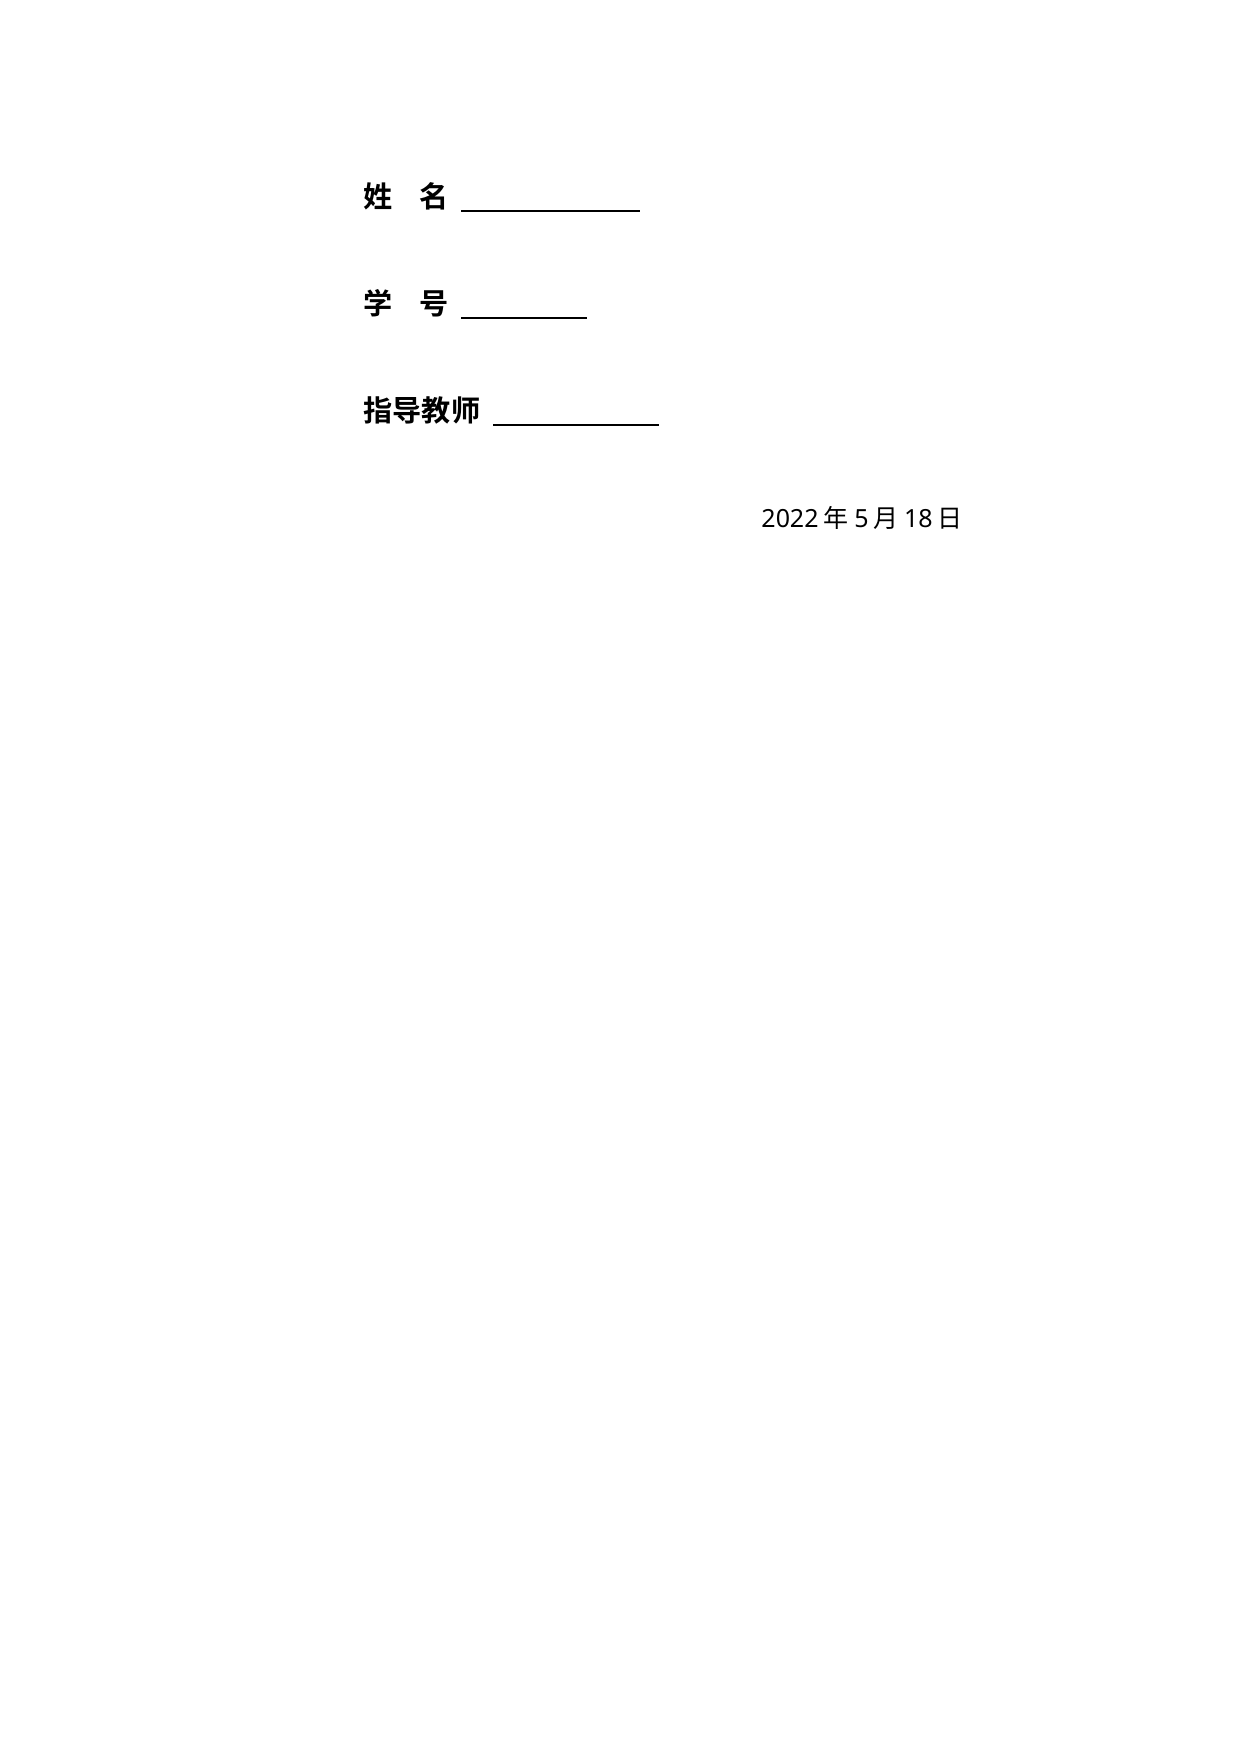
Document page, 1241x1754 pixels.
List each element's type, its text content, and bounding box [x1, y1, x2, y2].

text 2022年 5月 18日目录 [187, 484, 1053, 549]
text 学 号 [187, 269, 1053, 334]
text 姓 名 [187, 162, 1053, 227]
text 指导教师 [187, 377, 1053, 442]
